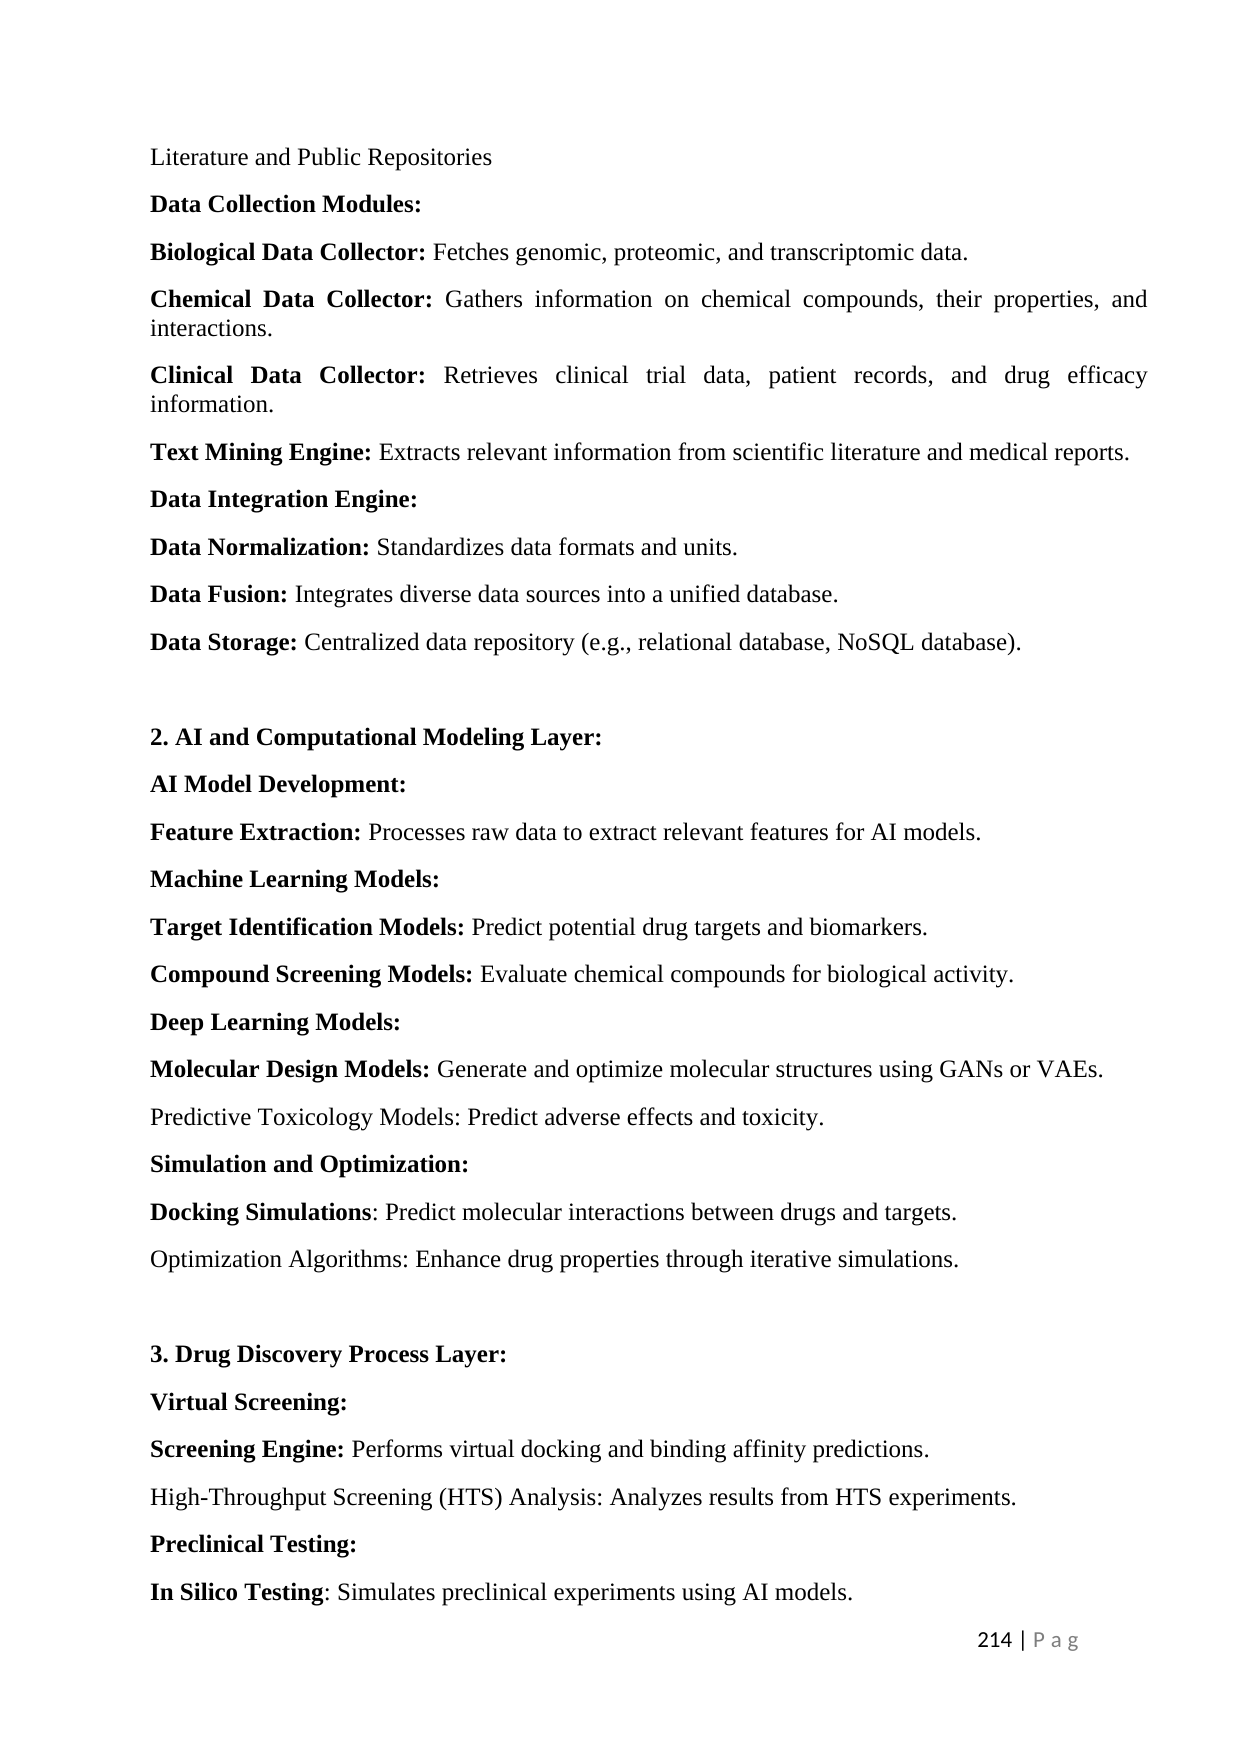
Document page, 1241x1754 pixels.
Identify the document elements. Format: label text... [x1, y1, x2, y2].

subtitle AI Model Development: [150, 769, 1148, 798]
subtitle Literature and Public Repositories [150, 142, 1148, 170]
subtitle 2. AI and Computational Modeling Layer: [150, 722, 1148, 750]
subtitle Machine Learning Models: [150, 864, 1148, 893]
subtitle Data Collection Modules: [150, 189, 1148, 218]
subtitle Biological Data Collector: Fetches genomic, proteomic, and transcriptomic data. [150, 237, 1148, 265]
subtitle Simulation and Optimization: [150, 1149, 1148, 1178]
subtitle Molecular Design Models: Generate and optimize molecular structures using GANs or VAEs. [150, 1054, 1148, 1083]
subtitle Deep Learning Models: [150, 1007, 1148, 1035]
subtitle Data Integration Engine: [150, 484, 1148, 513]
subtitle Optimization Algorithms: Enhance drug properties through iterative simulations. [150, 1244, 1148, 1273]
subtitle Text Mining Engine: Extracts relevant information from scientific literature and medical reports. [150, 437, 1148, 465]
subtitle Data Normalization: Standardizes data formats and units. [150, 532, 1148, 560]
subtitle Docking Simulations: Predict molecular interactions between drugs and targets. [150, 1197, 1148, 1225]
subtitle Data Fusion: Integrates diverse data sources into a unified database. [150, 579, 1148, 608]
subtitle Feature Extraction: Processes raw data to extract relevant features for AI models. [150, 817, 1148, 845]
subtitle Predictive Toxicology Models: Predict adverse effects and toxicity. [150, 1102, 1148, 1130]
subtitle Virtual Screening: [150, 1387, 1148, 1415]
subtitle High-Throughput Screening (HTS) Analysis: Analyzes results from HTS experiments. [150, 1482, 1148, 1510]
subtitle Chemical Data Collector: Gathers information on chemical compounds, their properties, and interactions. [150, 284, 1148, 342]
subtitle In Silico Testing: Simulates preclinical experiments using AI models. [150, 1577, 1148, 1605]
subtitle Preclinical Testing: [150, 1529, 1148, 1558]
subtitle Data Storage: Centralized data repository (e.g., relational database, NoSQL database). [150, 627, 1148, 655]
subtitle Target Identification Models: Predict potential drug targets and biomarkers. [150, 912, 1148, 940]
subtitle Clinical Data Collector: Retrieves clinical trial data, patient records, and drug efficacy information. [150, 360, 1148, 418]
subtitle Screening Engine: Performs virtual docking and binding affinity predictions. [150, 1434, 1148, 1463]
subtitle 3. Drug Discovery Process Layer: [150, 1339, 1148, 1368]
subtitle Compound Screening Models: Evaluate chemical compounds for biological activity. [150, 959, 1148, 988]
